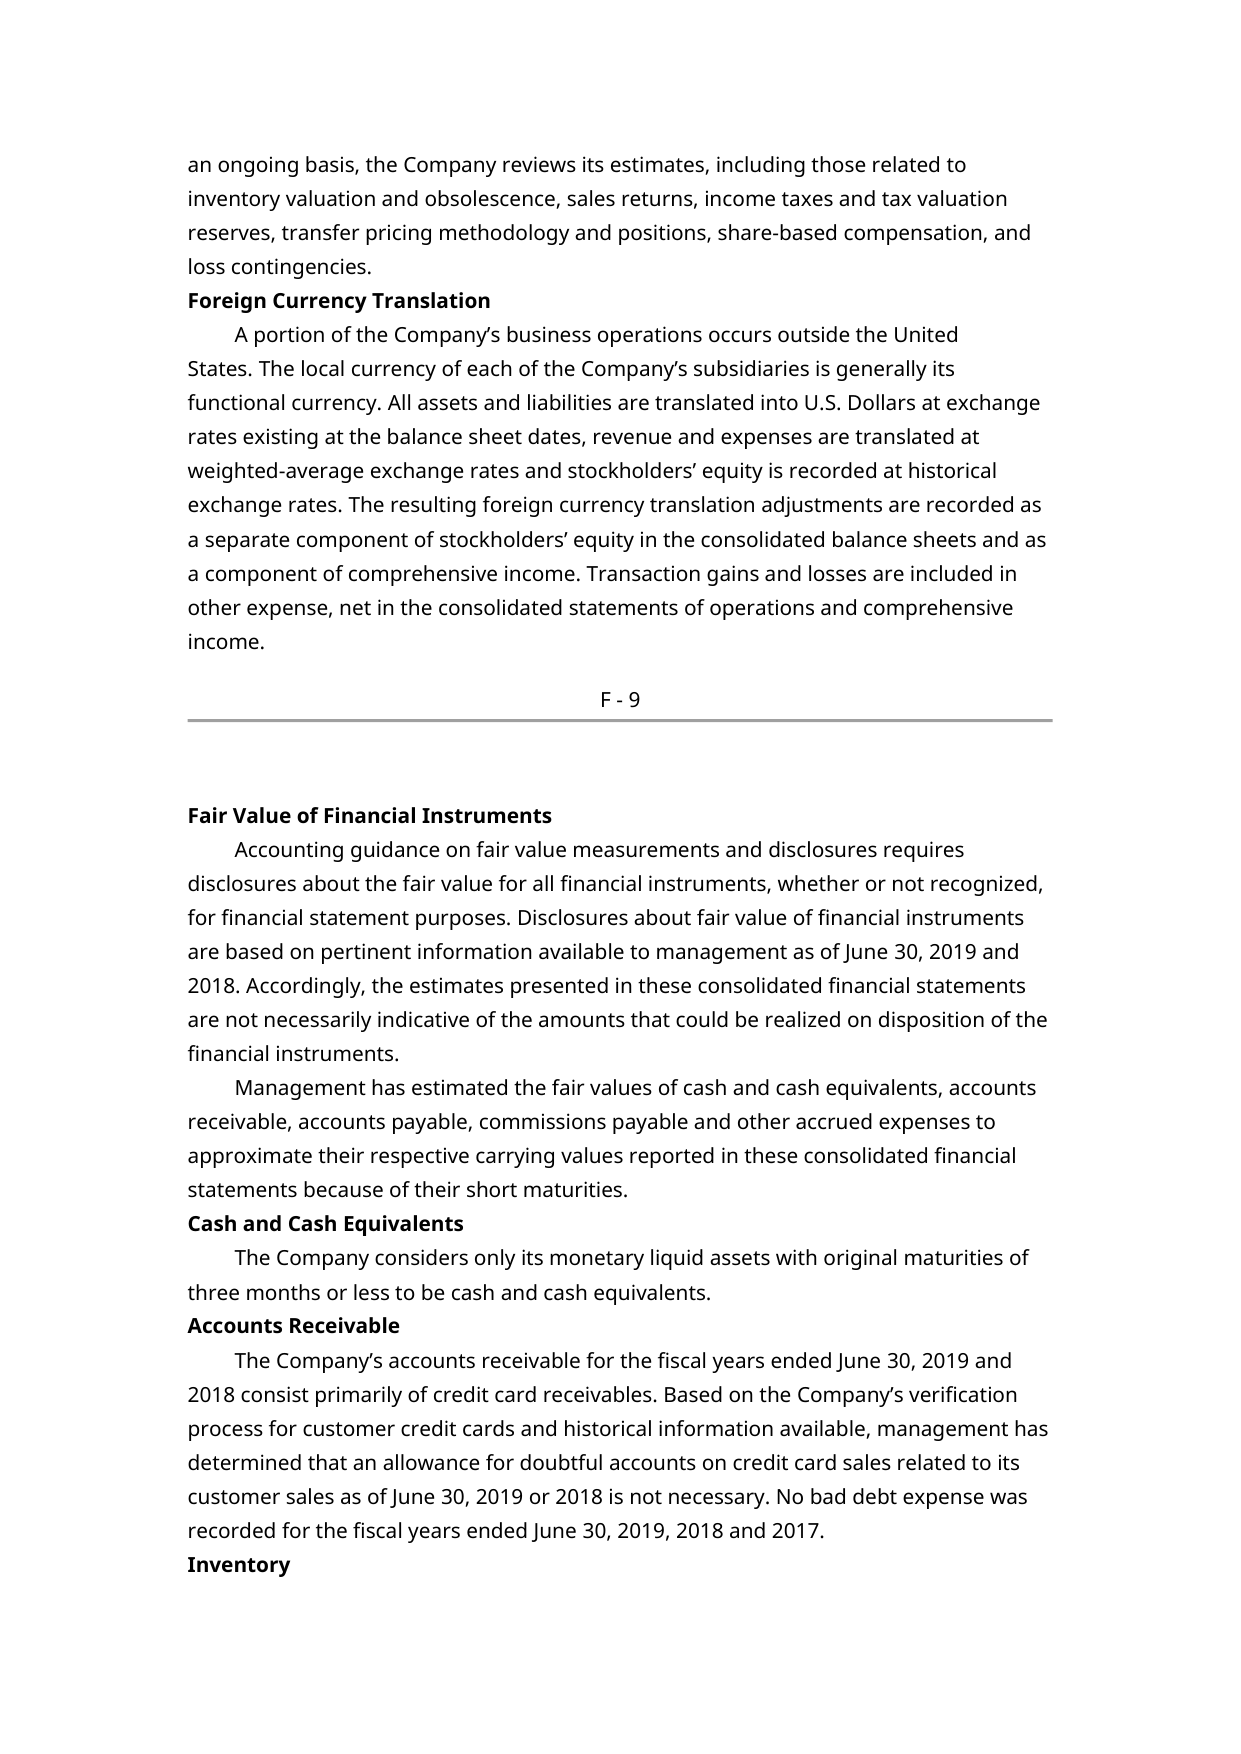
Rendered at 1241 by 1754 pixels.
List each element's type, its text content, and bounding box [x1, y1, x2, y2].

text Accounts Receivable [187, 1312, 1053, 1340]
text Inventory [187, 1550, 1053, 1578]
text A portion of the Company’s business operations occurs outside the United States. The local currency of each of the Company’s subsidiaries is generally its functional currency. All assets and liabilities are translated into U.S. Dollars at exchange rates existing at the balance sheet dates, revenue and expenses are translated at weighted-average exchange rates and stockholders’ equity is recorded at historical exchange rates. The resulting foreign currency translation adjustments are recorded as a separate component of stockholders’ equity in the consolidated balance sheets and as a component of comprehensive income. Transaction gains and losses are included in other expense, net in the consolidated statements of operations and comprehensive income. [187, 320, 1053, 655]
text Foreign Currency Translation [187, 286, 1053, 315]
text Fair Value of Financial Instruments [187, 801, 1053, 829]
text The Company’s accounts receivable for the fiscal years ended June 30, 2019 and 2018 consist primarily of credit card receivables. Based on the Company’s verification process for customer credit cards and historical information available, management has determined that an allowance for doubtful accounts on credit card sales related to its customer sales as of June 30, 2019 or 2018 is not necessary. No bad debt expense was recorded for the fiscal years ended June 30, 2019, 2018 and 2017. [187, 1346, 1053, 1544]
text Accounting guidance on fair value measurements and disclosures requires disclosures about the fair value for all financial instruments, whether or not recognized, for financial statement purposes. Disclosures about fair value of financial instruments are based on pertinent information available to management as of June 30, 2019 and 2018. Accordingly, the estimates presented in these consolidated financial statements are not necessarily indicative of the amounts that could be realized on disposition of the financial instruments. [187, 835, 1053, 1068]
text F - 9 [187, 685, 1053, 713]
text Management has estimated the fair values of cash and cash equivalents, accounts receivable, accounts payable, commissions payable and other accrued expenses to approximate their respective carrying values reported in these consolidated financial statements because of their short maturities. [187, 1073, 1053, 1204]
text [187, 150, 1053, 281]
text The Company considers only its monetary liquid assets with original maturities of three months or less to be cash and cash equivalents. [187, 1243, 1053, 1306]
text Cash and Cash Equivalents [187, 1209, 1053, 1238]
